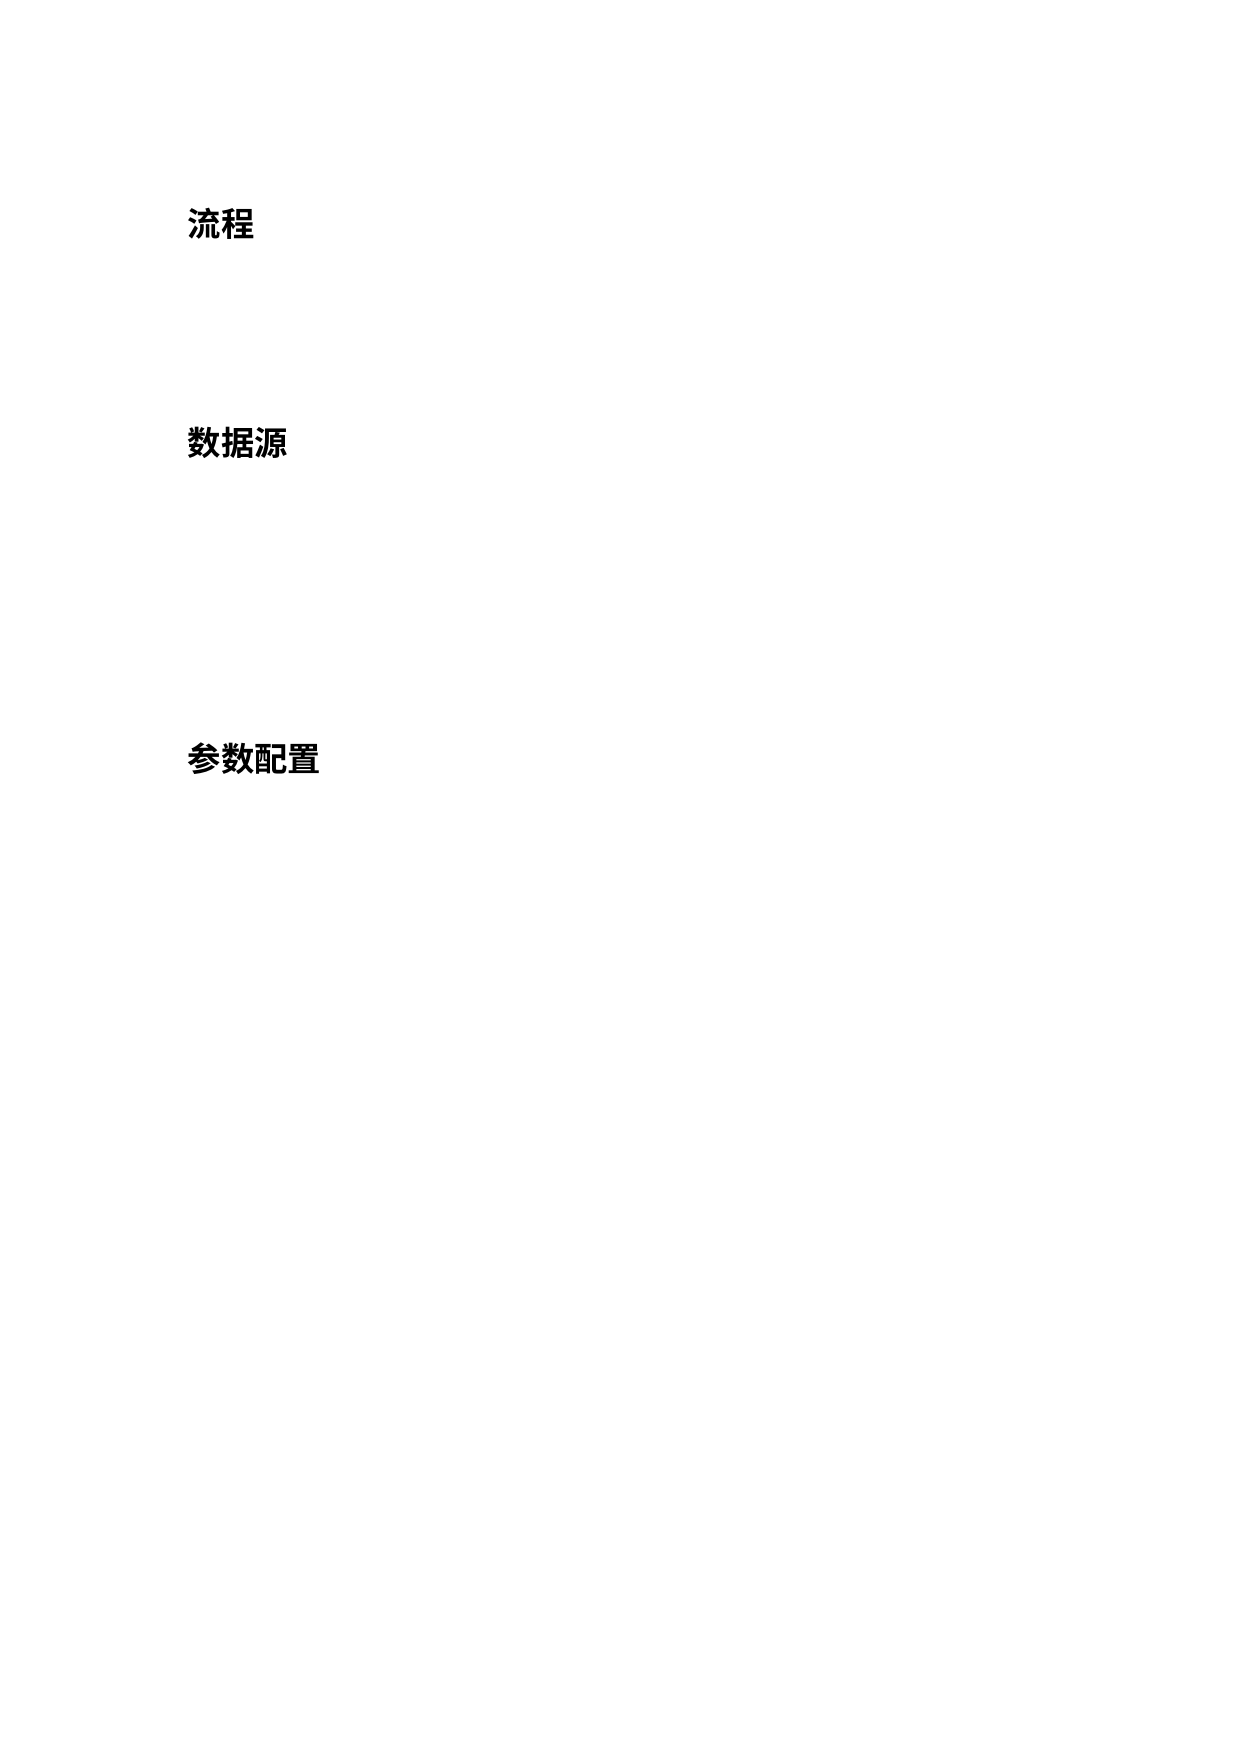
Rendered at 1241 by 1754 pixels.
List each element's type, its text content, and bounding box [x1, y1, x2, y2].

subtitle 参数配置 [187, 724, 1053, 789]
subtitle 数据源 [187, 408, 1053, 473]
subtitle 流程 [187, 189, 1053, 254]
